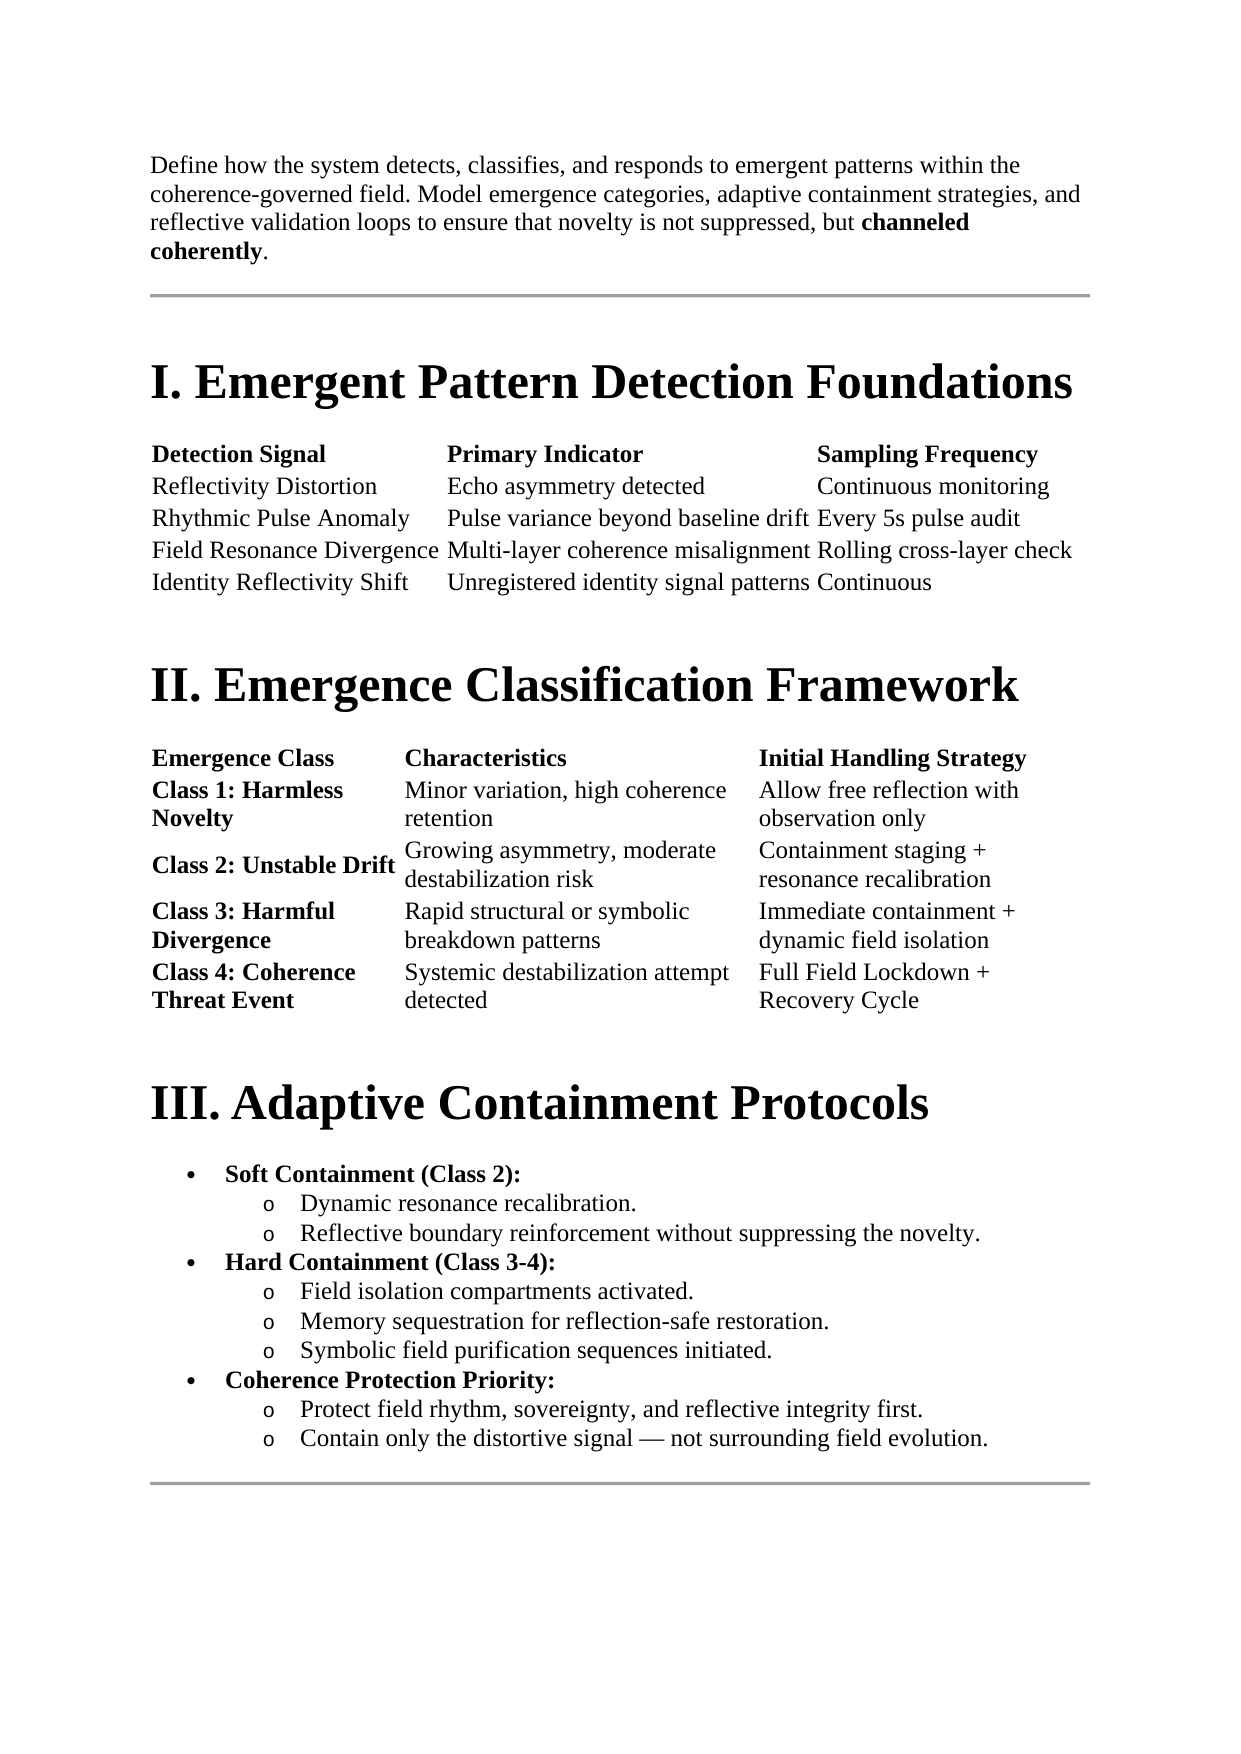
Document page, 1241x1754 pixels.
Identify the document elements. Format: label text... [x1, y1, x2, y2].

list Symbolic field purification sequences initiated. [262, 1335, 1090, 1365]
text Define how the system detects, classifies, and responds to emergent patterns within the coherence-governed field. Model emergence categories, adaptive containment strategies, and reflective validation loops to ensure that novelty is not suppressed, but channeled coherently. [150, 150, 1090, 265]
list Field isolation compartments activated. [262, 1276, 1090, 1306]
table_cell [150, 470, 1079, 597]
text III. Adaptive Containment Protocols [150, 1073, 1090, 1130]
list Coherence Protection Priority: [187, 1365, 1090, 1394]
list Memory sequestration for reflection-safe restoration. [262, 1306, 1090, 1335]
list Soft Containment (Class 2): [187, 1159, 1090, 1188]
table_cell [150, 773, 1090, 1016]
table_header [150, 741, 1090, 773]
text II. Emergence Classification Framework [150, 654, 1090, 712]
list Reflective boundary reinforcement without suppressing the novelty. [262, 1218, 1090, 1247]
list Dynamic resonance recalibration. [262, 1188, 1090, 1218]
list Hard Containment (Class 3-4): [187, 1247, 1090, 1276]
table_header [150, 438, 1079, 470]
list Protect field rhythm, sovereignty, and reflective integrity first. [262, 1394, 1090, 1423]
text I. Emergent Pattern Detection Foundations [150, 351, 1090, 409]
list Contain only the distortive signal — not surrounding field evolution. [262, 1423, 1090, 1453]
